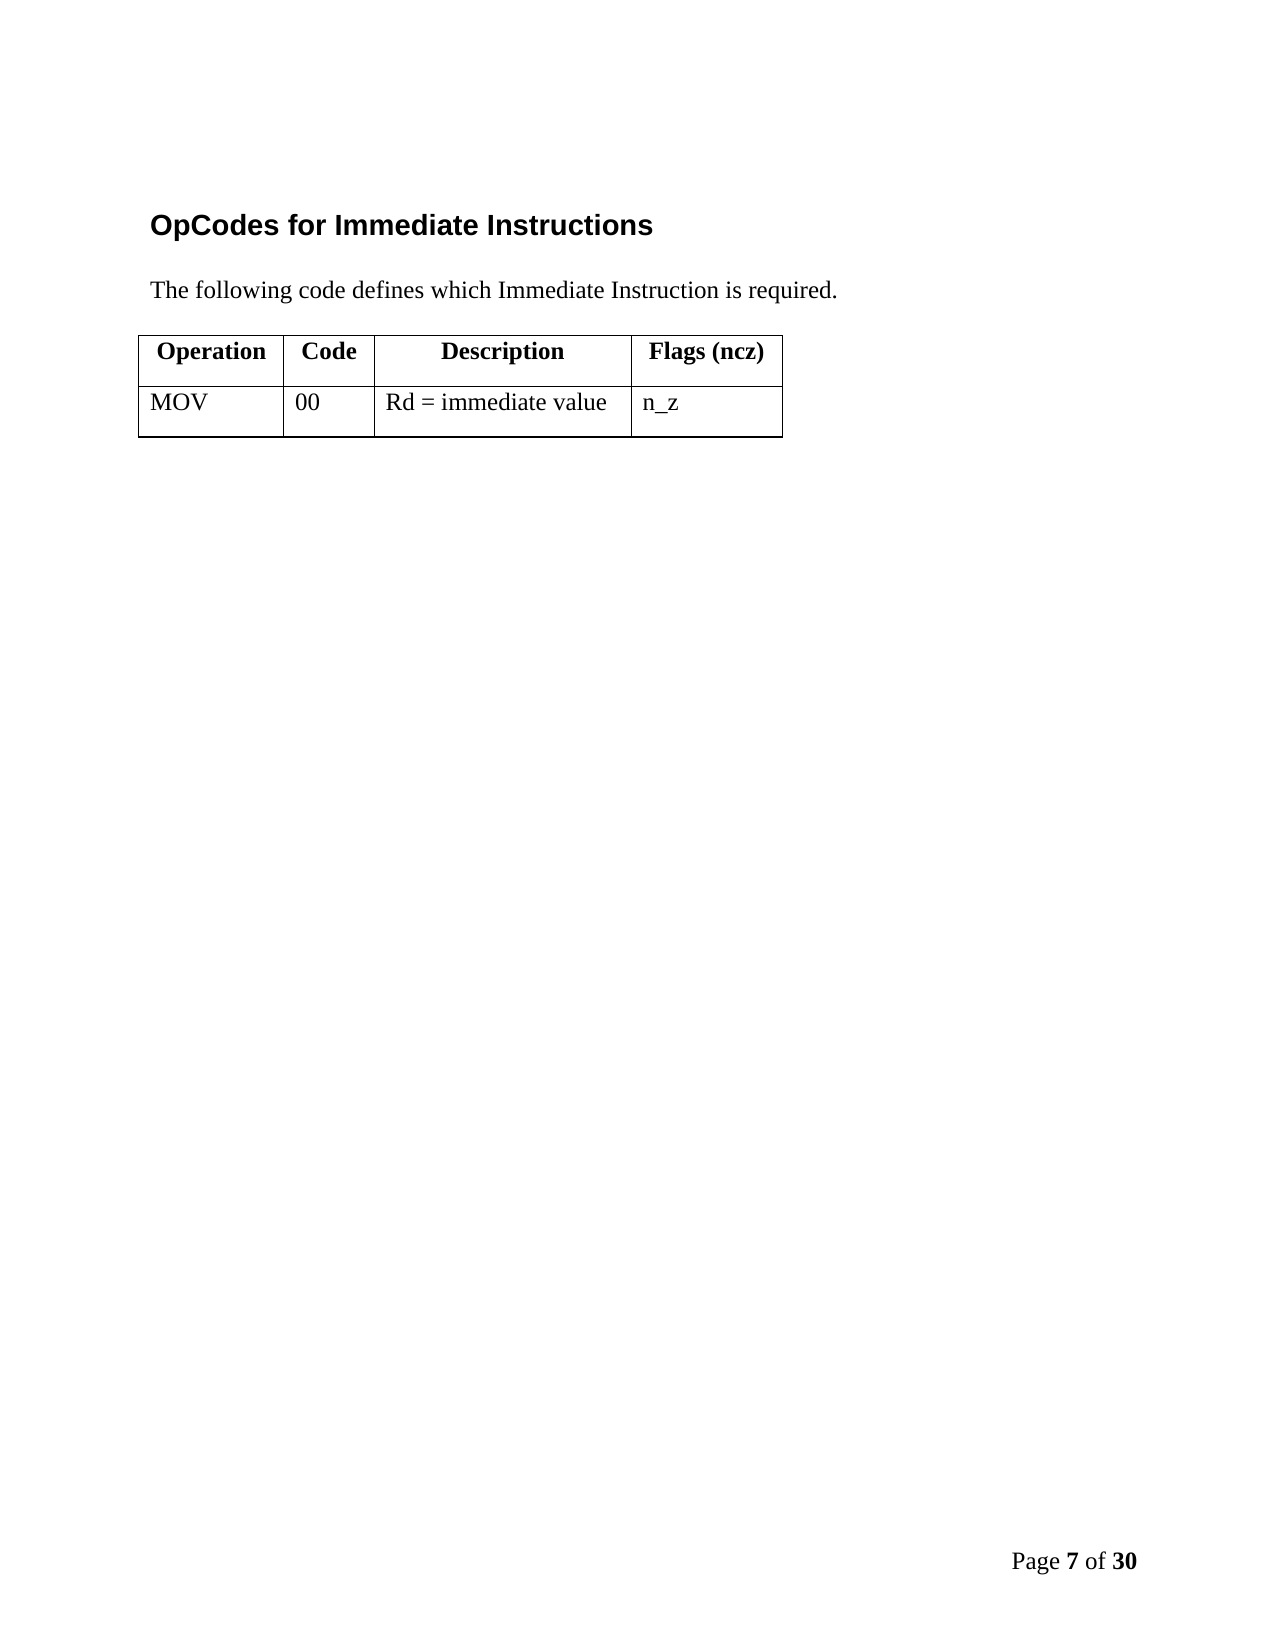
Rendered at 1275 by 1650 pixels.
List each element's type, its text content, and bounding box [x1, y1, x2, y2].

table_cell Rd = immediate value [375, 387, 631, 436]
table_header Code [284, 336, 374, 386]
table_header Operation [139, 336, 283, 386]
table_header Flags (ncz) [632, 336, 782, 386]
table_cell n_z [632, 387, 782, 436]
subtitle OpCodes for Immediate Instructions [150, 208, 1137, 242]
text The following code defines which Immediate Instruction is required. [150, 275, 1137, 304]
table_cell MOV [139, 387, 283, 436]
table_header Description [375, 336, 631, 386]
table_cell 00 [284, 387, 374, 436]
